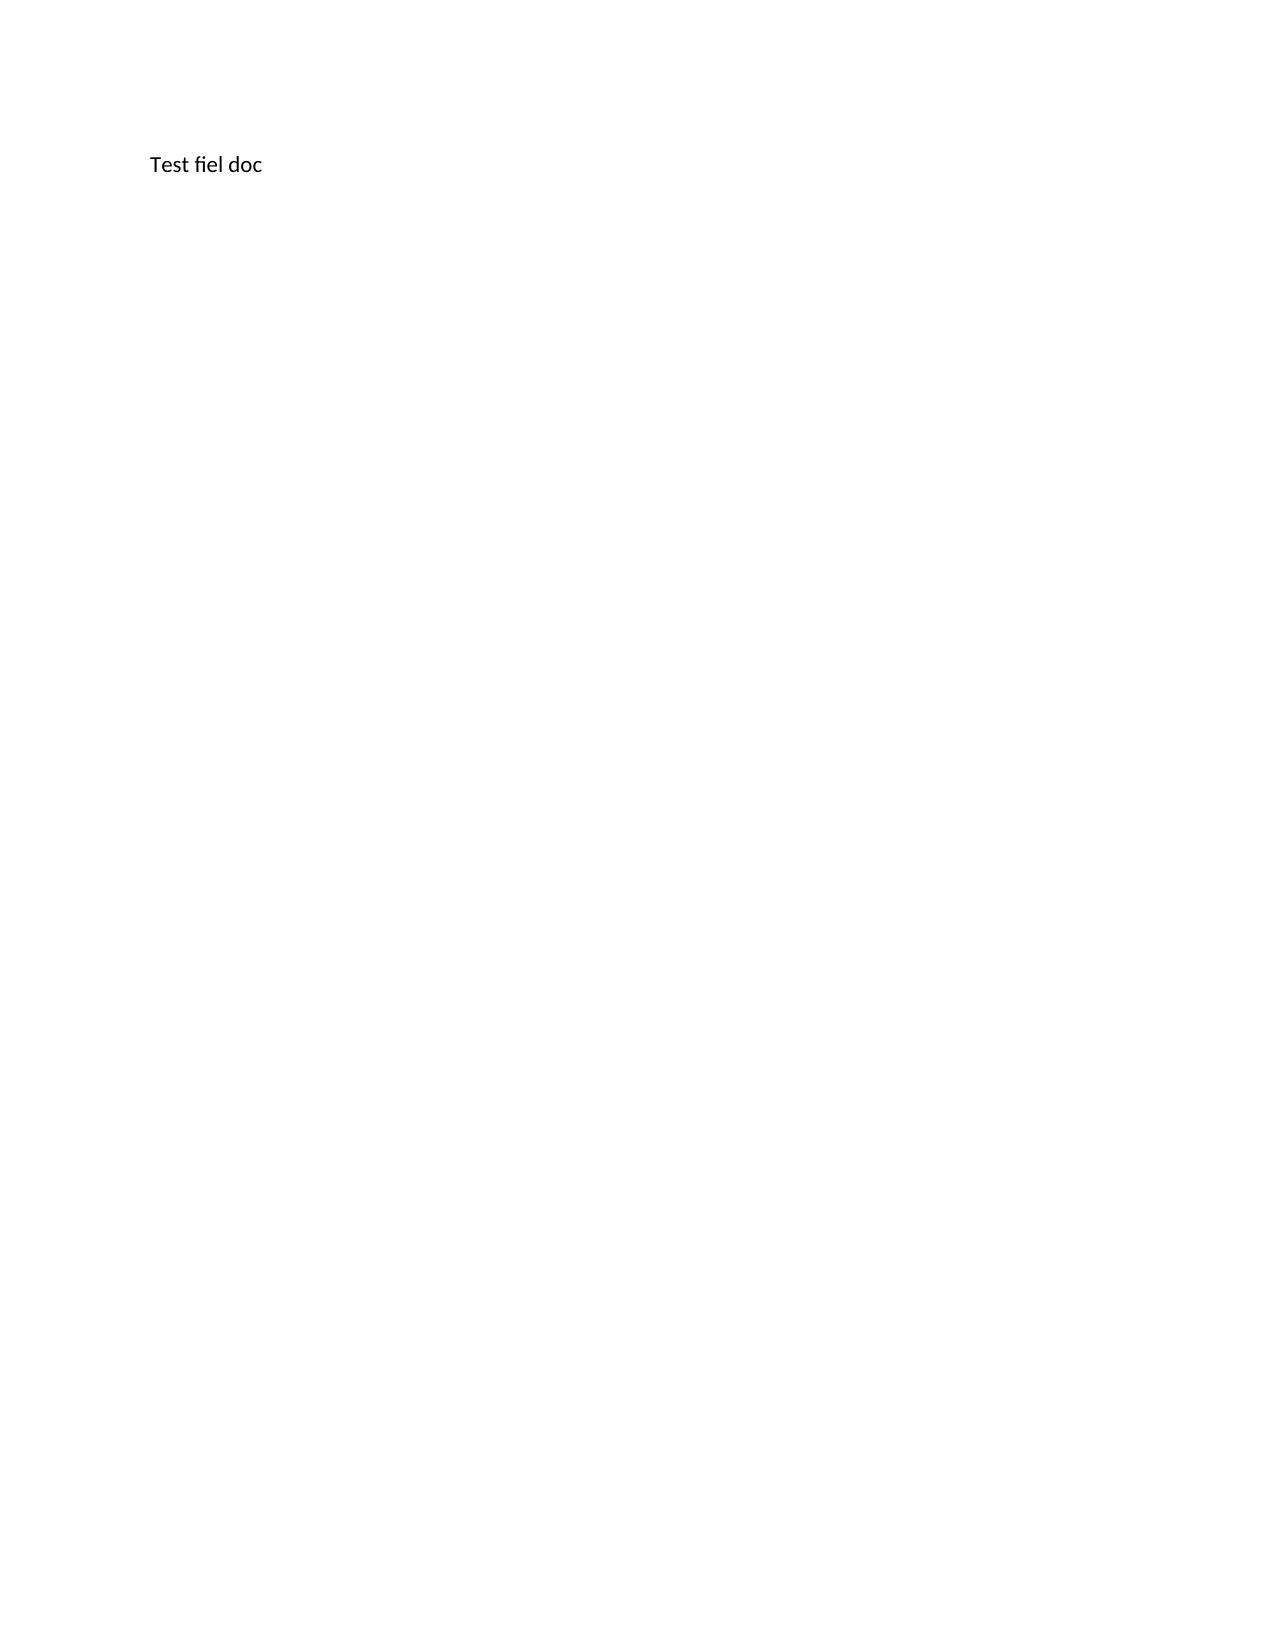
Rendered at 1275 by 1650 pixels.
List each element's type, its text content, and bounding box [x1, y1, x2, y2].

text Test fiel doc [150, 150, 1125, 178]
